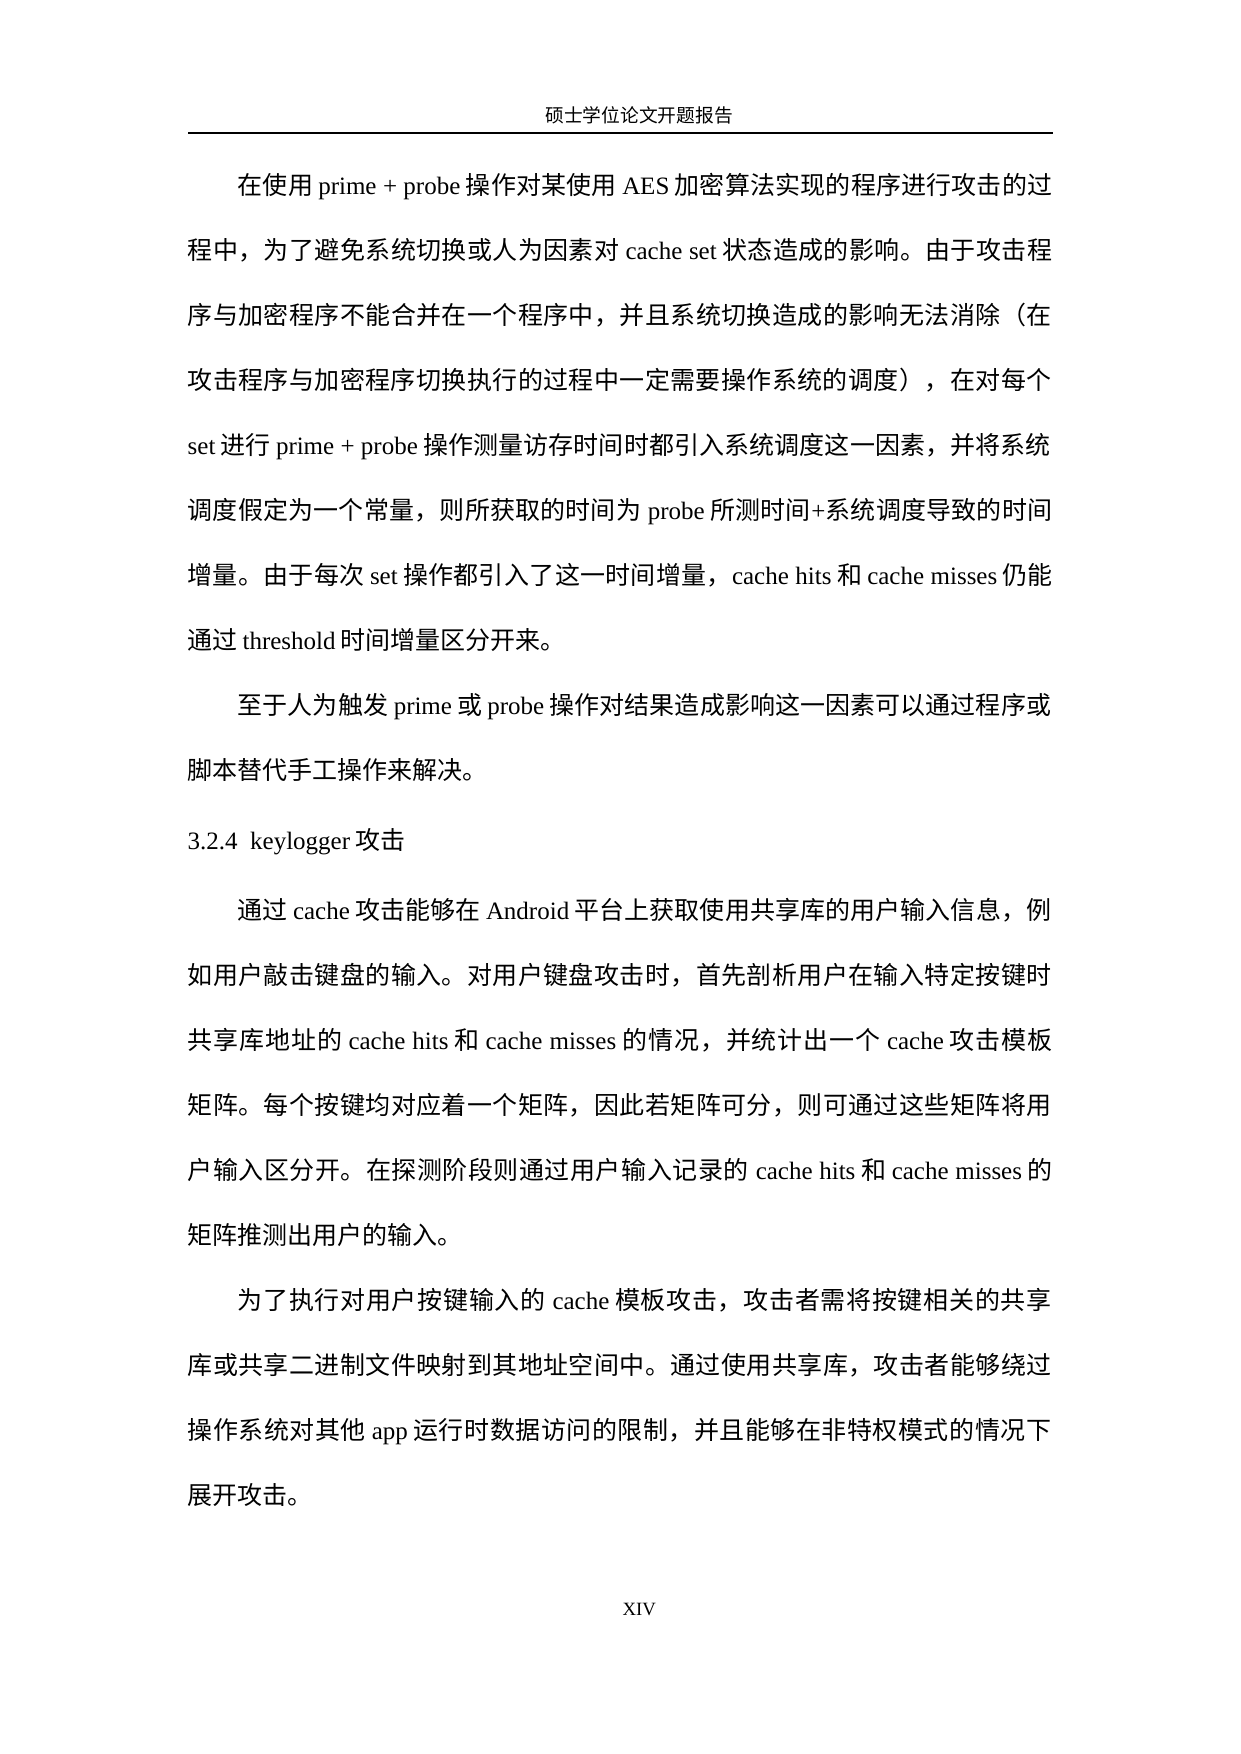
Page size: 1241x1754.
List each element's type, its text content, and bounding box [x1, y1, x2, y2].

text 至于人为触发prime或probe操作对结果造成影响这一因素可以通过程序或脚本替代手工操作来解决。 [187, 671, 1053, 801]
text 为了执行对用户按键输入的cache模板攻击，攻击者需将按键相关的共享库或共享二进制文件映射到其地址空间中。通过使用共享库，攻击者能够绕过操作系统对其他app运行时数据访问的限制，并且能够在非特权模式的情况下展开攻击。 [187, 1266, 1053, 1526]
subtitle keylogger攻击 [187, 806, 1053, 871]
text 通过cache攻击能够在Android平台上获取使用共享库的用户输入信息，例如用户敲击键盘的输入。对用户键盘攻击时，首先剖析用户在输入特定按键时共享库地址的cache hits和cache misses的情况，并统计出一个cache攻击模板矩阵。每个按键均对应着一个矩阵，因此若矩阵可分，则可通过这些矩阵将用户输入区分开。在探测阶段则通过用户输入记录的cache hits和cache misses的矩阵推测出用户的输入。 [187, 876, 1053, 1266]
text 在使用prime + probe操作对某使用AES加密算法实现的程序进行攻击的过程中，为了避免系统切换或人为因素对cache set状态造成的影响。由于攻击程序与加密程序不能合并在一个程序中，并且系统切换造成的影响无法消除（在攻击程序与加密程序切换执行的过程中一定需要操作系统的调度），在对每个set进行prime + probe操作测量访存时间时都引入系统调度这一因素，并将系统调度假定为一个常量，则所获取的时间为probe所测时间+系统调度导致的时间增量。由于每次set操作都引入了这一时间增量，cache hits和cache misses仍能通过threshold时间增量区分开来。 [187, 151, 1053, 671]
